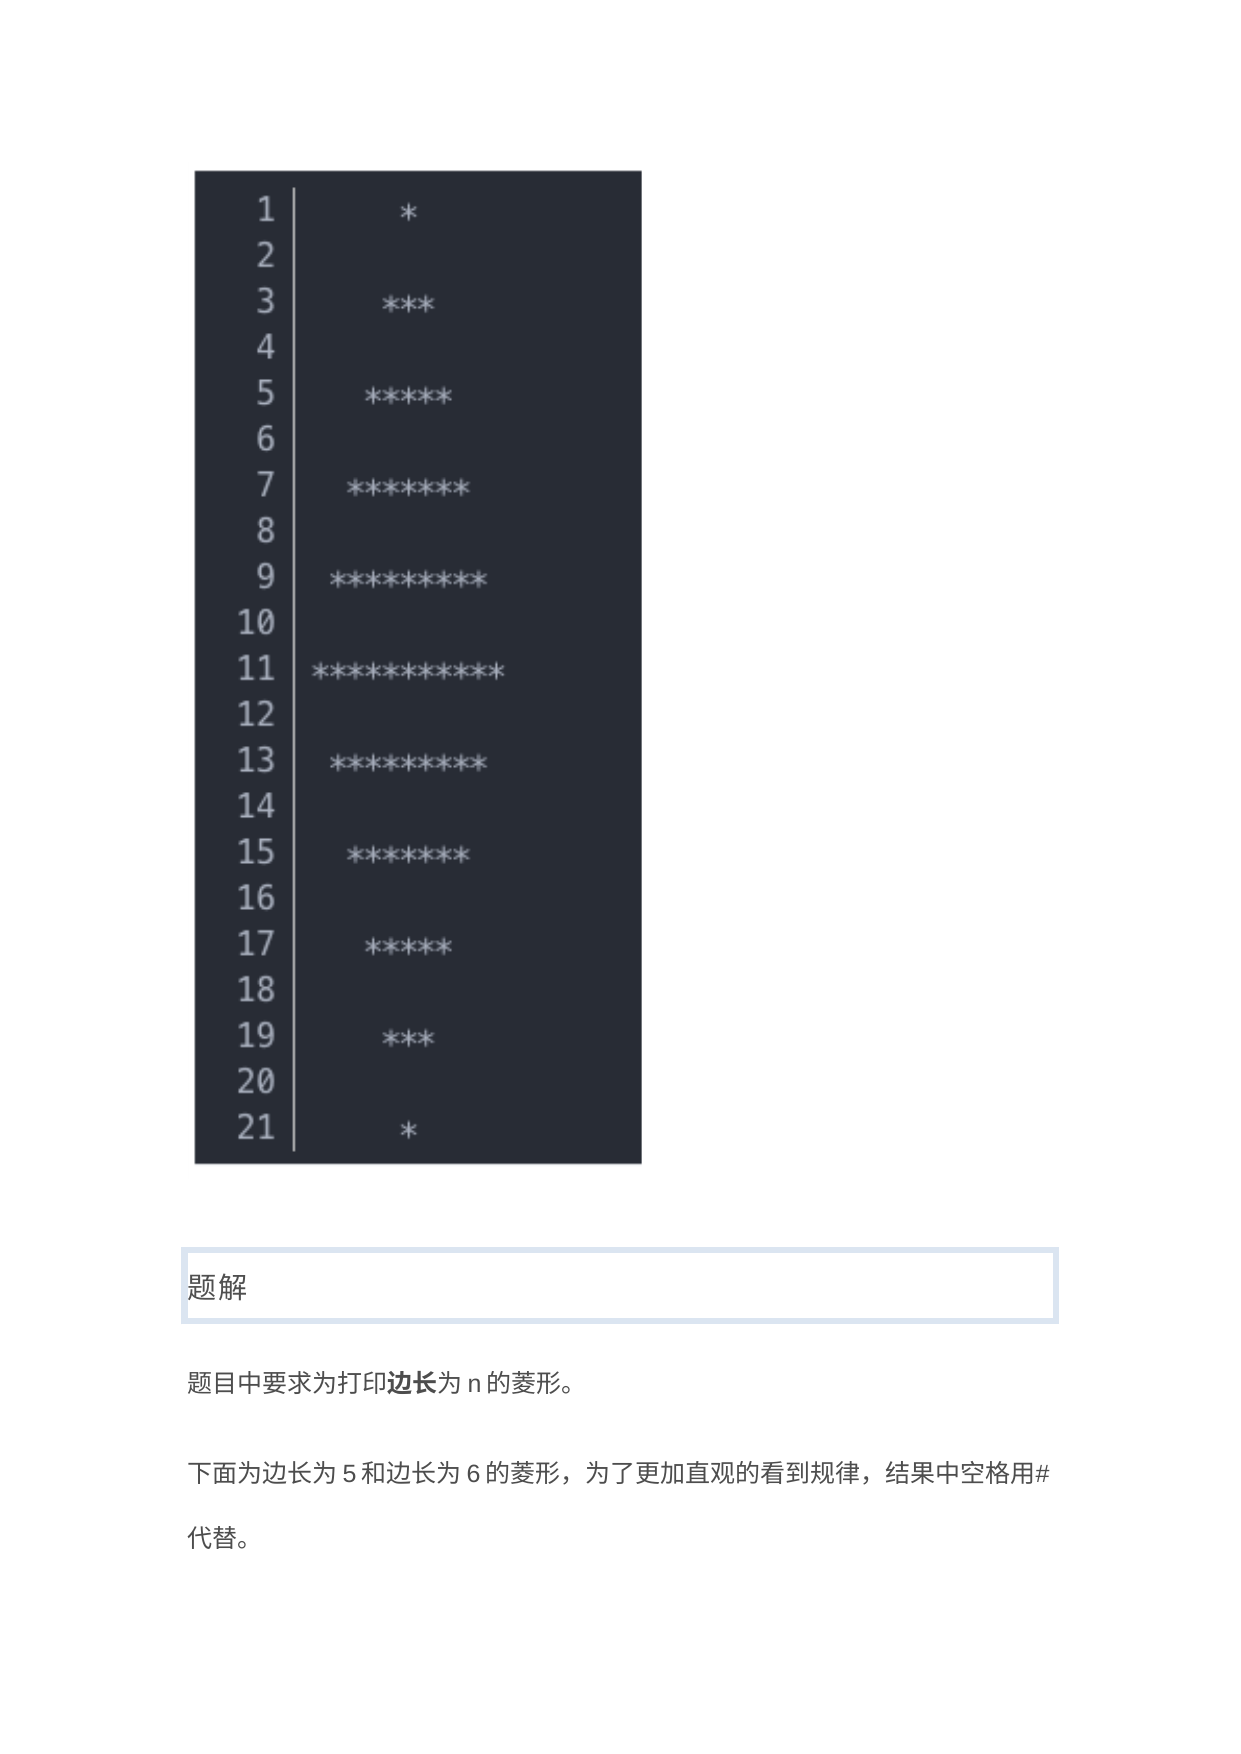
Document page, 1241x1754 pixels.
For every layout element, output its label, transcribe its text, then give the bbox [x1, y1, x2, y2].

subtitle 题解 [188, 1253, 1053, 1318]
text 下面为边长为5和边长为6的菱形，为了更加直观的看到规律，结果中空格用#代替。 [187, 1439, 1053, 1569]
text 题目中要求为打印边长为n的菱形。 [187, 1349, 1053, 1414]
picture [187, 162, 642, 1179]
